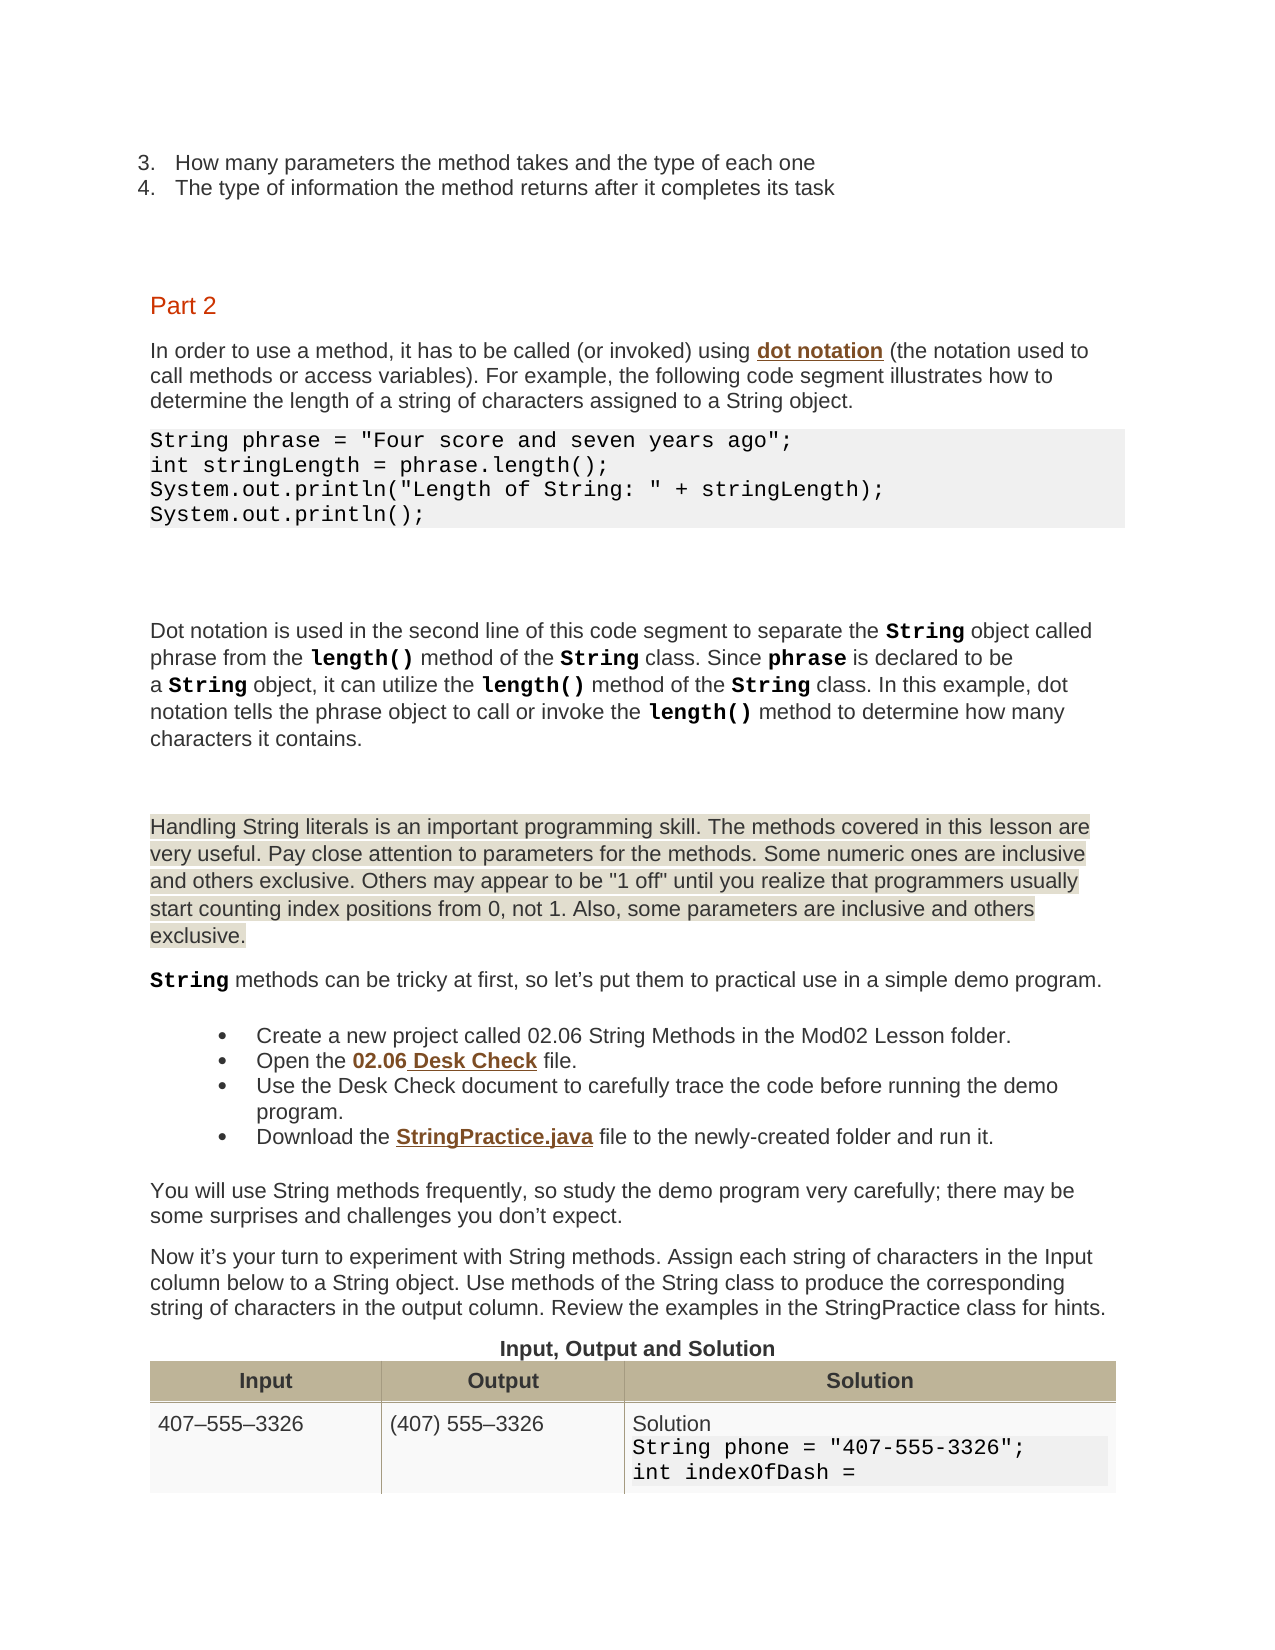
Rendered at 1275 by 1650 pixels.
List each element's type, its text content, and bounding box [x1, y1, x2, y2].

list How many parameters the method takes and the type of each one [137, 150, 1125, 175]
text String methods can be tricky at first, so let’s put them to practical use in a simple demo program. [150, 967, 1125, 994]
table_cell 407–555–3326 [150, 1403, 381, 1493]
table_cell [625, 1403, 1116, 1493]
list Use the Desk Check document to carefully trace the code before running the demo program. [219, 1073, 1125, 1124]
text Dot notation is used in the second line of this code segment to separate the String object called phrase from the length() method of the String class. Since phrase is declared to be a String object, it can utilize the length() method of the String class. In this example, dot notation tells the phrase object to call or invoke the length() method to determine how many characters it contains. [150, 618, 1125, 752]
text Input, Output and Solution [150, 1335, 1125, 1361]
text In order to use a method, it has to be called (or invoked) using dot notation (the notation used to call methods or access variables). For example, the following code segment illustrates how to determine the length of a string of characters assigned to a String object. [150, 338, 1125, 413]
text You will use String methods frequently, so study the demo program very carefully; there may be some surprises and challenges you don’t expect. [150, 1178, 1125, 1228]
subtitle Part 2 [150, 291, 1125, 320]
list Create a new project called 02.06 String Methods in the Mod02 Lesson folder. [219, 1023, 1125, 1048]
text Handling String literals is an important programming skill. The methods covered in this lesson are very useful. Pay close attention to parameters for the methods. Some numeric ones are inclusive and others exclusive. Others may appear to be "1 off" until you realize that programmers usually start counting index positions from 0, not 1. Also, some parameters are inclusive and others exclusive. [150, 814, 1125, 948]
table_cell (407) 555–3326 [382, 1403, 624, 1493]
text String phrase = "Four score and seven years ago"; int stringLength = phrase.length(); System.out.println("Length of String: " + stringLength); System.out.println(); [150, 429, 1125, 528]
list The type of information the method returns after it completes its task [137, 175, 1125, 200]
list Download the StringPractice.java file to the newly-created folder and run it. [219, 1124, 1125, 1149]
text Now it’s your turn to experiment with String methods. Assign each string of characters in the Input column below to a String object. Use methods of the String class to produce the corresponding string of characters in the output column. Review the examples in the StringPractice class for hints. [150, 1244, 1125, 1320]
list Open the 02.06 Desk Check file. [219, 1048, 1125, 1073]
table_header Input [150, 1361, 381, 1401]
table_header Output [382, 1361, 624, 1401]
table_header Solution [625, 1361, 1116, 1401]
